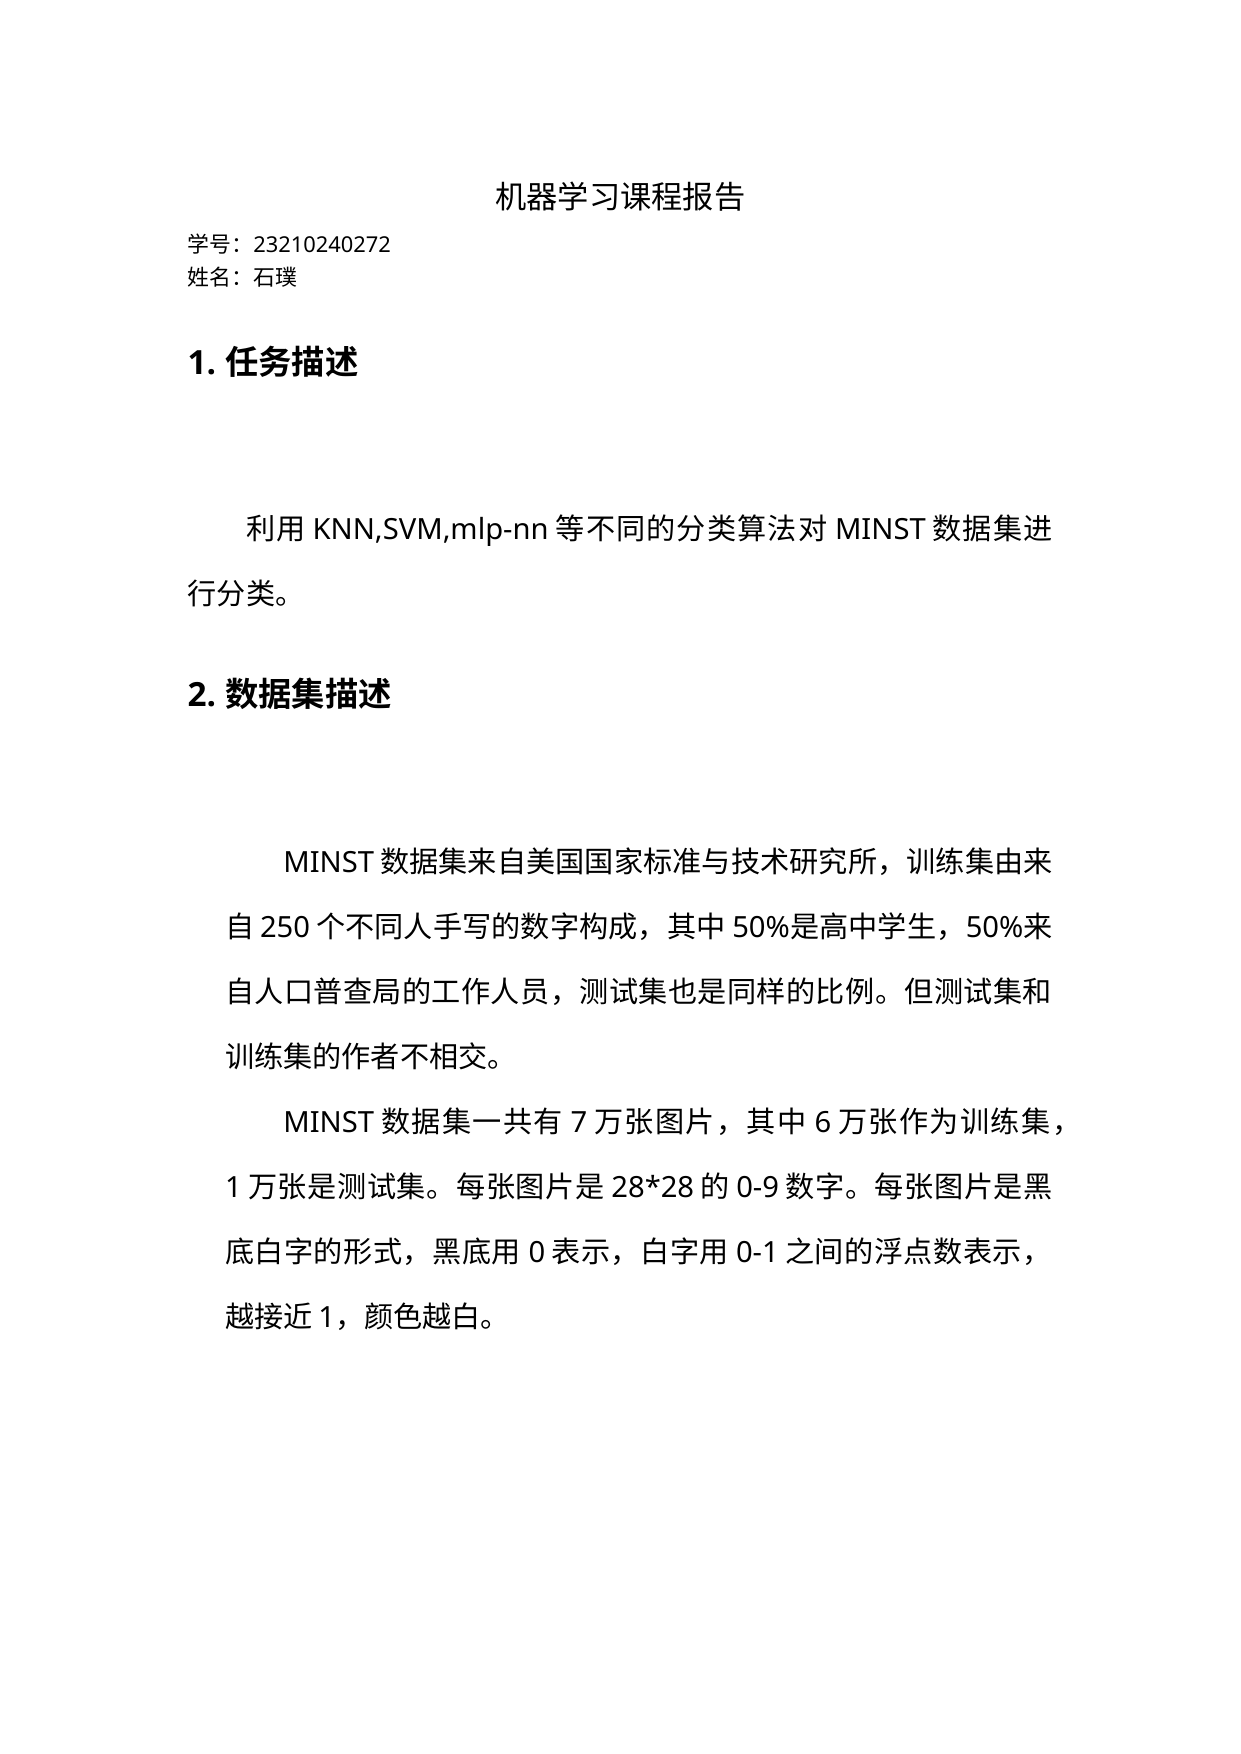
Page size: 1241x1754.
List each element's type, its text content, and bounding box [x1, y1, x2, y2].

text 姓名：石璞 [187, 259, 1053, 292]
text 机器学习课程报告 [187, 162, 1053, 227]
subtitle 数据集描述 [187, 660, 1053, 725]
text 利用KNN,SVM,mlp-nn等不同的分类算法对MINST数据集进行分类。 [187, 494, 1053, 624]
text 学号：23210240272 [187, 227, 1053, 259]
subtitle 任务描述 [187, 327, 1053, 392]
list MINST数据集一共有7万张图片，其中6万张作为训练集，1万张是测试集。每张图片是28*28的0-9数字。每张图片是黑底白字的形式，黑底用0表示，白字用0-1之间的浮点数表示，越接近1，颜色越白。 [225, 1087, 1053, 1347]
list MINST数据集来自美国国家标准与技术研究所，训练集由来自250个不同人手写的数字构成，其中50%是高中学生，50%来自人口普查局的工作人员，测试集也是同样的比例。但测试集和训练集的作者不相交。 [225, 827, 1053, 1087]
